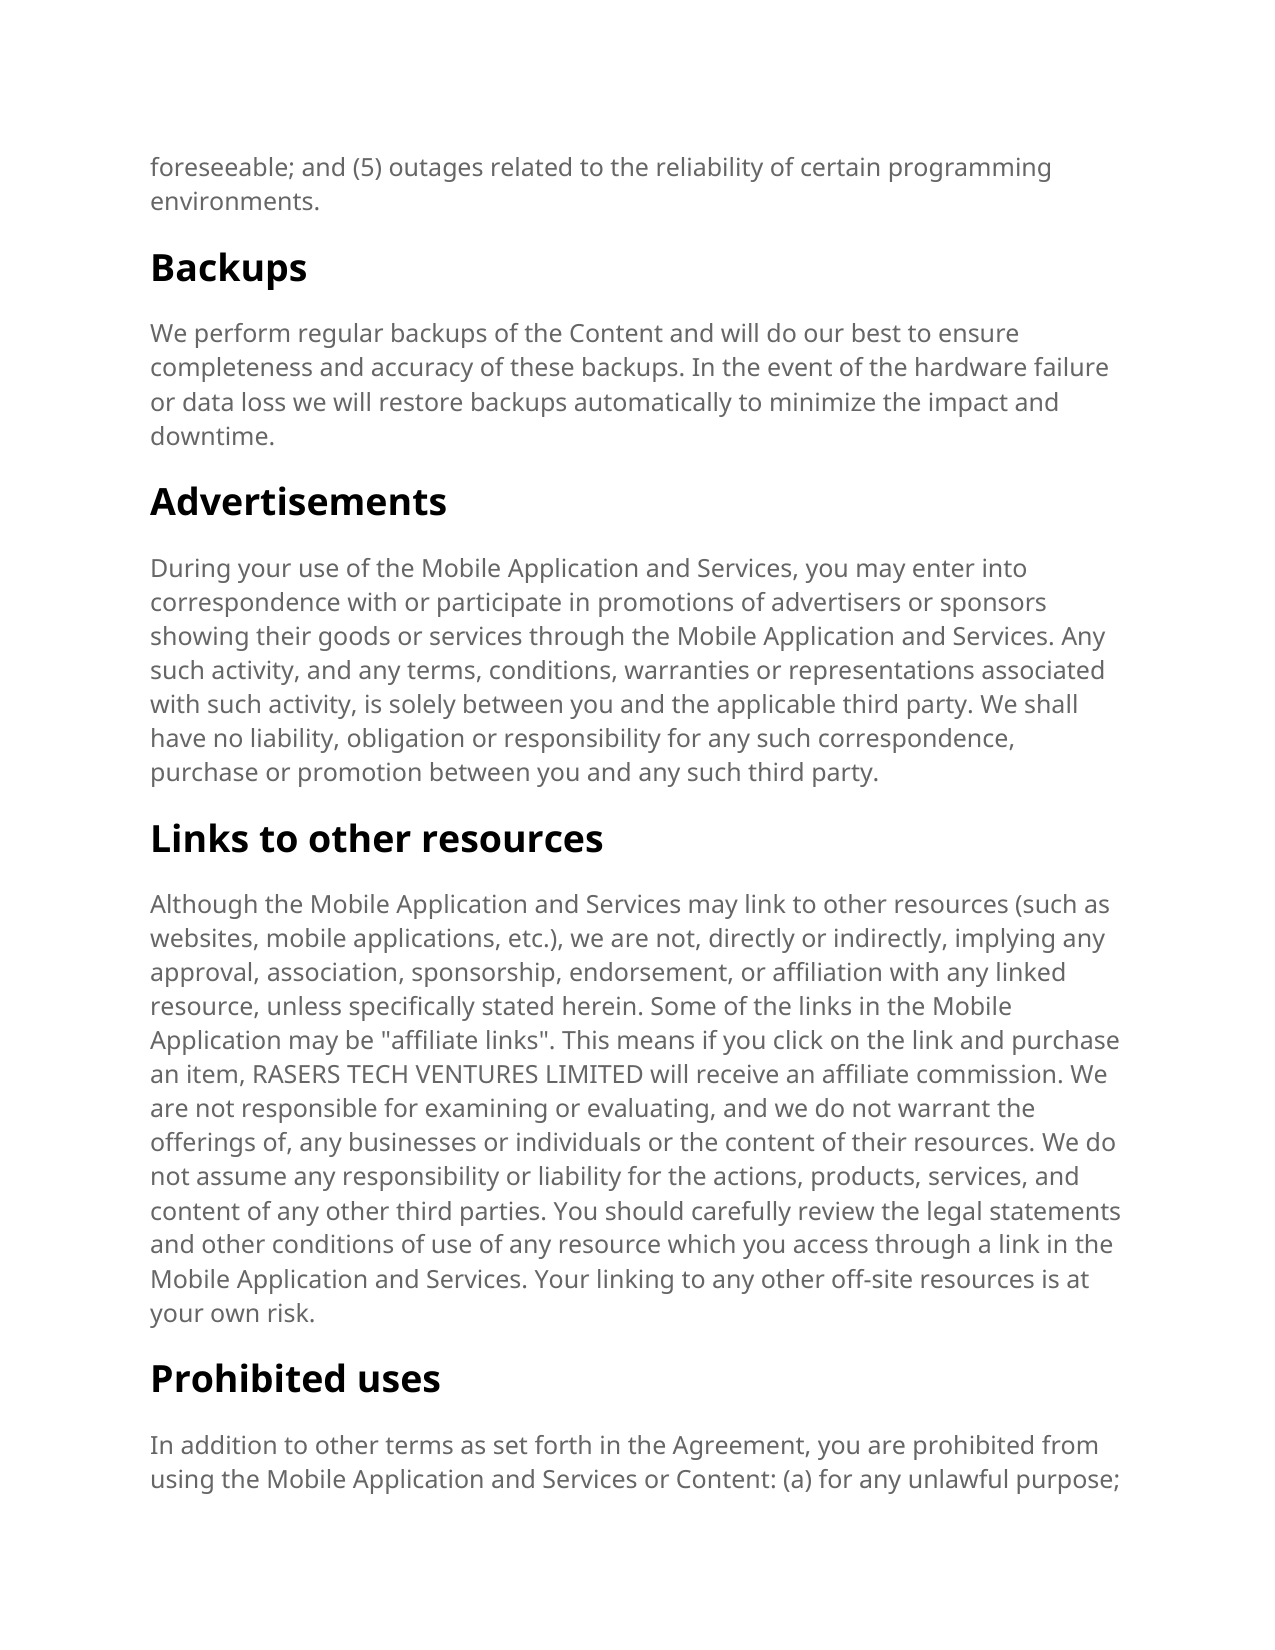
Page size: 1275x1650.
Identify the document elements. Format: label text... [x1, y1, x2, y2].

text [150, 1427, 1125, 1495]
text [150, 150, 1125, 218]
text We perform regular backups of the Content and will do our best to ensure completeness and accuracy of these backups. In the event of the hardware failure or data loss we will restore backups automatically to minimize the impact and downtime. [150, 316, 1125, 452]
text Prohibited uses [150, 1353, 1125, 1404]
text Backups [150, 242, 1125, 293]
text During your use of the Mobile Application and Services, you may enter into correspondence with or participate in promotions of advertisers or sponsors showing their goods or services through the Mobile Application and Services. Any such activity, and any terms, conditions, warranties or representations associated with such activity, is solely between you and the applicable third party. We shall have no liability, obligation or responsibility for any such correspondence, purchase or promotion between you and any such third party. [150, 550, 1125, 789]
text Advertisements [150, 476, 1125, 527]
text Although the Mobile Application and Services may link to other resources (such as websites, mobile applications, etc.), we are not, directly or indirectly, implying any approval, association, sponsorship, endorsement, or affiliation with any linked resource, unless specifically stated herein. Some of the links in the Mobile Application may be "affiliate links". This means if you click on the link and purchase an item, RASERS TECH VENTURES LIMITED will receive an affiliate commission. We are not responsible for examining or evaluating, and we do not warrant the offerings of, any businesses or individuals or the content of their resources. We do not assume any responsibility or liability for the actions, products, services, and content of any other third parties. You should carefully review the legal statements and other conditions of use of any resource which you access through a link in the Mobile Application and Services. Your linking to any other off-site resources is at your own risk. [150, 887, 1125, 1329]
text Links to other resources [150, 812, 1125, 863]
